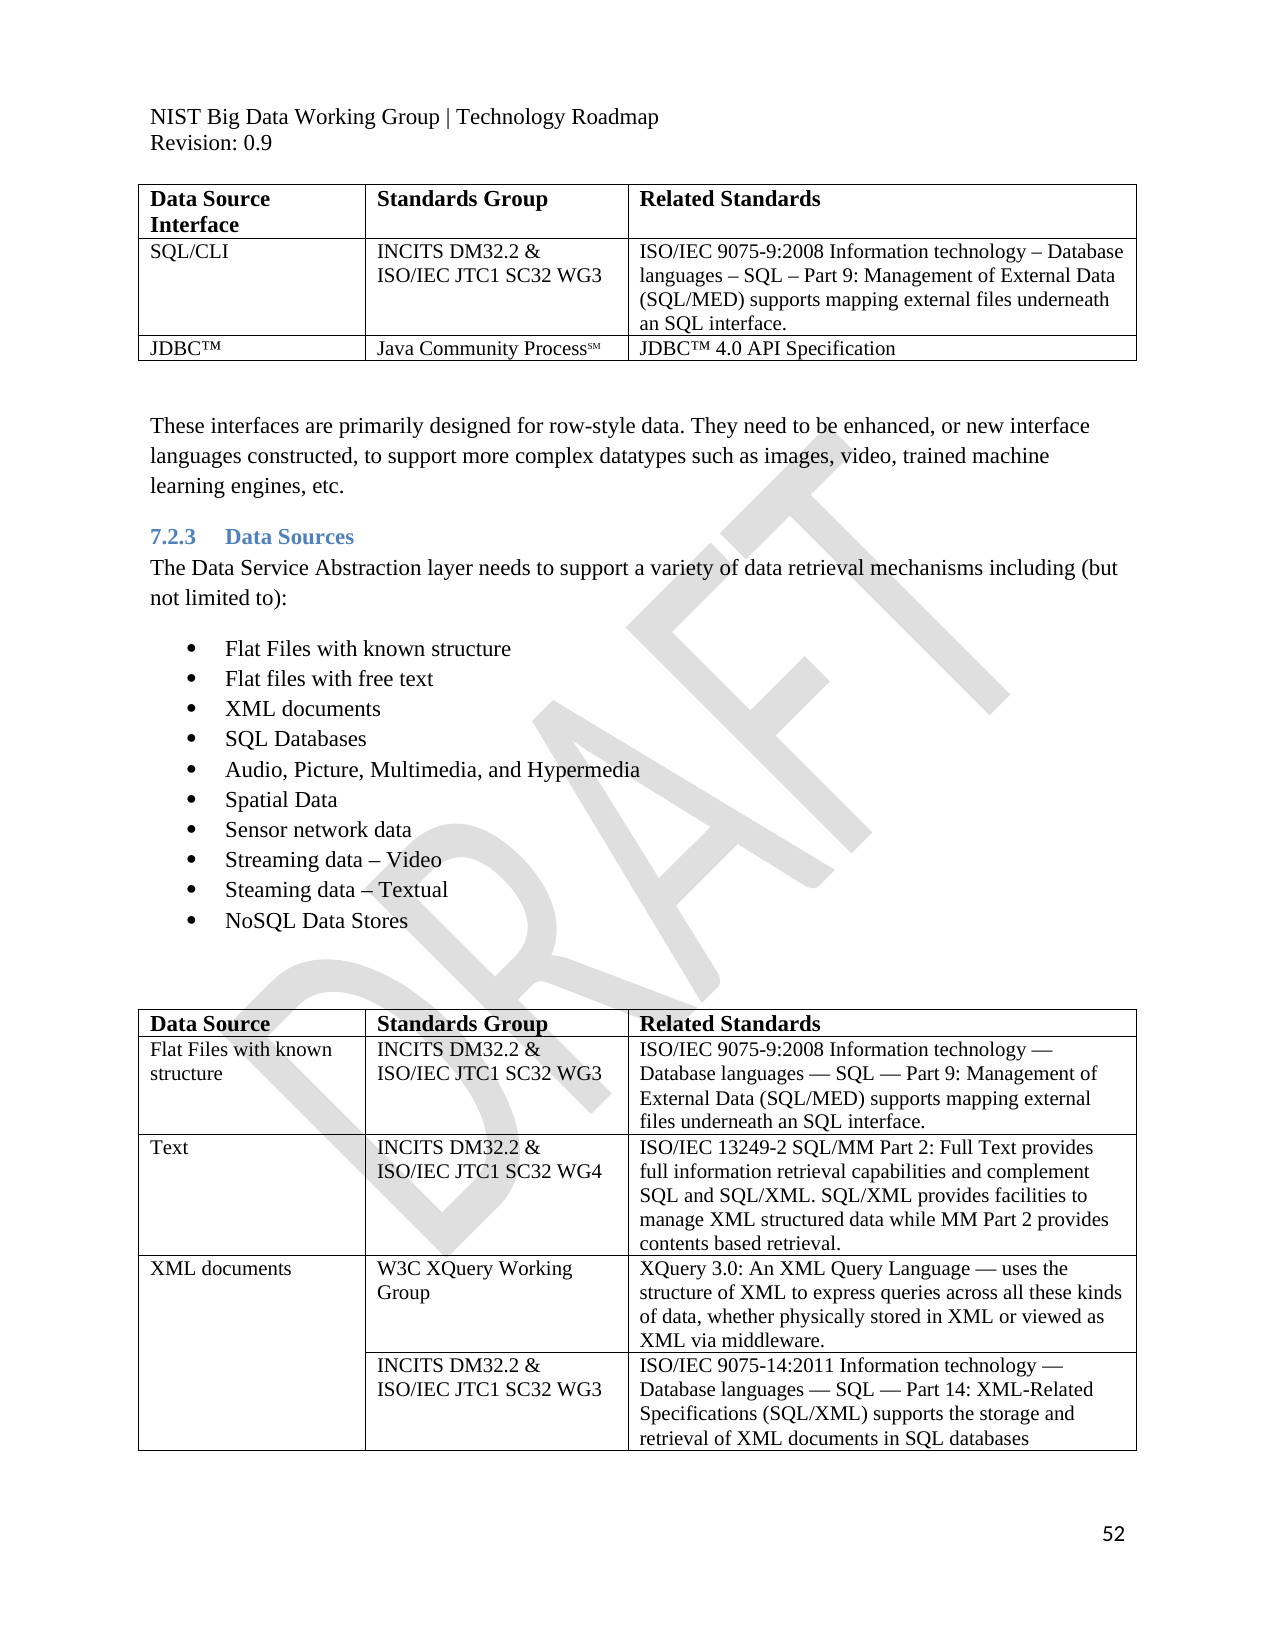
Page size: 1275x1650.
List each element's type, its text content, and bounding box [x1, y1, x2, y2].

list Flat Files with known structure [187, 635, 1125, 661]
table_cell ISO/IEC 13249-2 SQL/MM Part 2: Full Text provides full information retrieval capabilities and complement SQL and SQL/XML. SQL/XML provides facilities to manage XML structured data while MM Part 2 provides contents based retrieval. [629, 1135, 1136, 1255]
list Flat files with free text [187, 665, 1125, 691]
table_header Standards Group [366, 1010, 628, 1036]
table_cell JDBC™ [139, 336, 365, 360]
table_cell ISO/IEC 9075-14:2011 Information technology — Database languages — SQL — Part 14: XML-Related Specifications (SQL/XML) supports the storage and retrieval of XML documents in SQL databases [629, 1353, 1136, 1449]
table_cell Java Community ProcessSM [366, 336, 628, 360]
table_header Related Standards [629, 1010, 1136, 1036]
list Audio, Picture, Multimedia, and Hypermedia [187, 756, 1125, 782]
subtitle Data Sources [150, 523, 1125, 550]
list Streaming data – Video [187, 846, 1125, 873]
list Spatial Data [187, 786, 1125, 812]
list Steaming data – Textual [187, 877, 1125, 903]
table_cell INCITS DM32.2 & ISO/IEC JTC1 SC32 WG3 [366, 1353, 628, 1449]
table_cell XML documents [139, 1256, 365, 1449]
table_cell ISO/IEC 9075-9:2008 Information technology – Database languages – SQL – Part 9: Management of External Data (SQL/MED) supports mapping external files underneath an SQL interface. [629, 239, 1136, 335]
table_cell Text [139, 1135, 365, 1255]
table_cell XQuery 3.0: An XML Query Language — uses the structure of XML to express queries across all these kinds of data, whether physically stored in XML or viewed as XML via middleware. [629, 1256, 1136, 1352]
table_cell JDBC™ 4.0 API Specification [629, 336, 1136, 360]
table_cell INCITS DM32.2 & ISO/IEC JTC1 SC32 WG3 [366, 239, 628, 335]
table_cell INCITS DM32.2 & ISO/IEC JTC1 SC32 WG4 [366, 1135, 628, 1255]
text These interfaces are primarily designed for row-style data. They need to be enhanced, or new interface languages constructed, to support more complex datatypes such as images, video, trained machine learning engines, etc. [150, 412, 1125, 499]
table_header Data Source Interface [139, 185, 365, 237]
list Sensor network data [187, 816, 1125, 842]
table_cell INCITS DM32.2 & ISO/IEC JTC1 SC32 WG3 [366, 1037, 628, 1133]
table_cell ISO/IEC 9075-9:2008 Information technology — Database languages — SQL — Part 9: Management of External Data (SQL/MED) supports mapping external files underneath an SQL interface. [629, 1037, 1136, 1133]
list NoSQL Data Stores [187, 907, 1125, 933]
table_cell W3C XQuery Working Group [366, 1256, 628, 1352]
text The Data Service Abstraction layer needs to support a variety of data retrieval mechanisms including (but not limited to): [150, 554, 1125, 610]
table_header Data Source [139, 1010, 365, 1036]
table_header Standards Group [366, 185, 628, 237]
table_cell SQL/CLI [139, 239, 365, 335]
list SQL Databases [187, 726, 1125, 752]
table_header Related Standards [629, 185, 1136, 237]
table_cell Flat Files with known structure [139, 1037, 365, 1133]
list XML documents [187, 695, 1125, 722]
